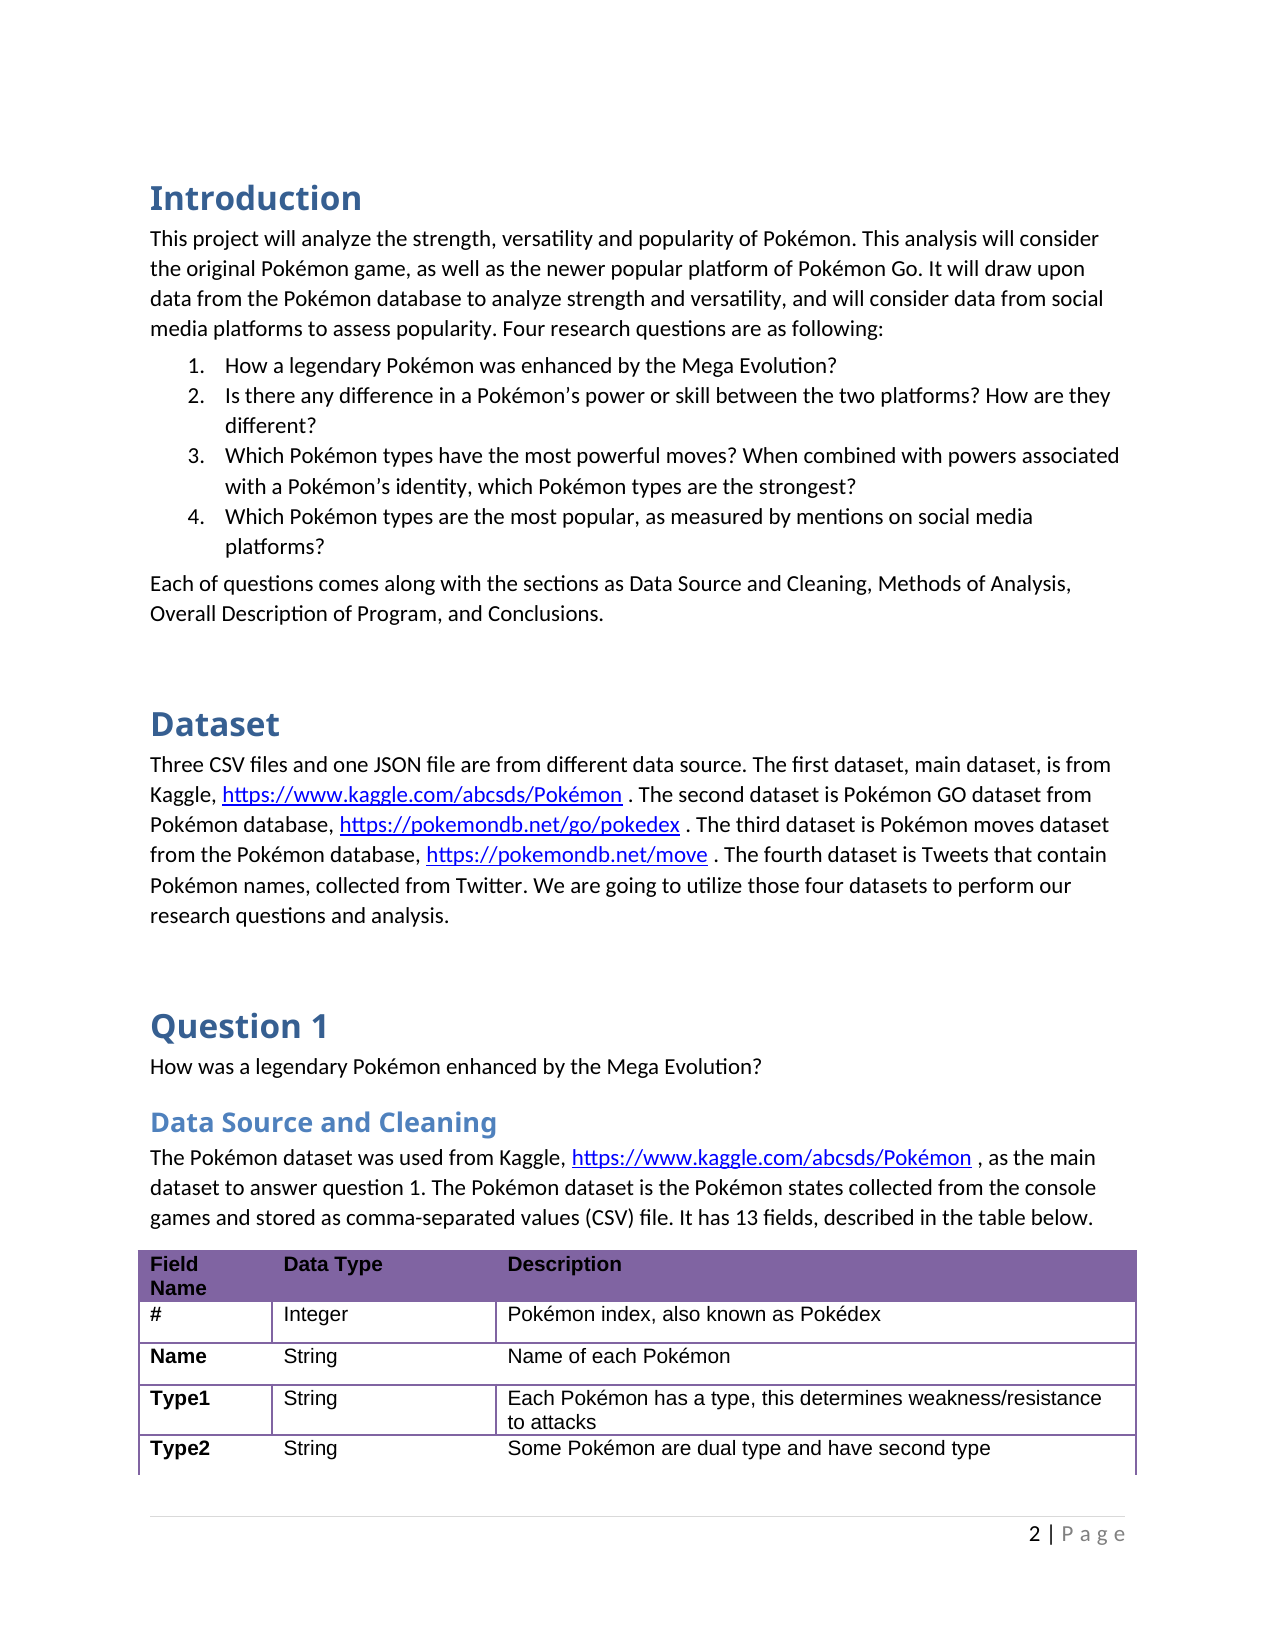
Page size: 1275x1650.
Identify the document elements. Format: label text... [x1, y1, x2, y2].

subtitle Dataset [150, 701, 1125, 746]
text The Pokémon dataset was used from Kaggle, https://www.kaggle.com/abcsds/Pokémon , as the main dataset to answer question 1. The Pokémon dataset is the Pokémon states collected from the console games and stored as comma-separated values (CSV) file. It has 13 fields, described in the table below. [150, 1143, 1125, 1231]
list Which Pokémon types have the most powerful moves? When combined with powers associated with a Pokémon’s identity, which Pokémon types are the strongest? [187, 442, 1125, 500]
table_header Field Name [140, 1252, 272, 1300]
table_cell Integer [273, 1302, 495, 1342]
table_header Data Type [272, 1252, 496, 1300]
subtitle Introduction [150, 175, 1125, 220]
table_cell # [140, 1302, 271, 1342]
list How a legendary Pokémon was enhanced by the Mega Evolution? [187, 351, 1125, 379]
table_cell String [272, 1436, 496, 1475]
table_cell String [273, 1386, 495, 1433]
subtitle Data Source and Cleaning [150, 1103, 1125, 1140]
list Is there any difference in a Pokémon’s power or skill between the two platforms? How are they different? [187, 381, 1125, 439]
table_cell Some Pokémon are dual type and have second type [496, 1436, 1135, 1475]
table_cell Name of each Pokémon [496, 1344, 1135, 1383]
subtitle Question 1 [150, 1003, 1125, 1048]
text How was a legendary Pokémon enhanced by the Mega Evolution? [150, 1052, 1125, 1080]
table_header Description [496, 1252, 1135, 1300]
table_cell Each Pokémon has a type, this determines weakness/resistance to attacks [497, 1386, 1135, 1433]
table_cell String [272, 1344, 496, 1383]
text This project will analyze the strength, versatility and popularity of Pokémon. This analysis will consider the original Pokémon game, as well as the newer popular platform of Pokémon Go. It will draw upon data from the Pokémon database to analyze strength and versatility, and will consider data from social media platforms to assess popularity. Four research questions are as following: [150, 224, 1125, 343]
list Which Pokémon types are the most popular, as measured by mentions on social media platforms? [187, 502, 1125, 560]
table_cell Pokémon index, also known as Pokédex [497, 1302, 1135, 1342]
text Three CSV files and one JSON file are from different data source. The first dataset, main dataset, is from Kaggle, https://www.kaggle.com/abcsds/Pokémon . The second dataset is Pokémon GO dataset from Pokémon database, https://pokemondb.net/go/pokedex . The third dataset is Pokémon moves dataset from the Pokémon database, https://pokemondb.net/move . The fourth dataset is Tweets that contain Pokémon names, collected from Twitter. We are going to utilize those four datasets to perform our research questions and analysis. [150, 750, 1125, 929]
table_cell Type2 [140, 1436, 272, 1475]
text Each of questions comes along with the sections as Data Source and Cleaning, Methods of Analysis, Overall Description of Program, and Conclusions. [150, 569, 1125, 627]
table_cell Type1 [140, 1386, 271, 1433]
table_cell Name [140, 1344, 272, 1383]
